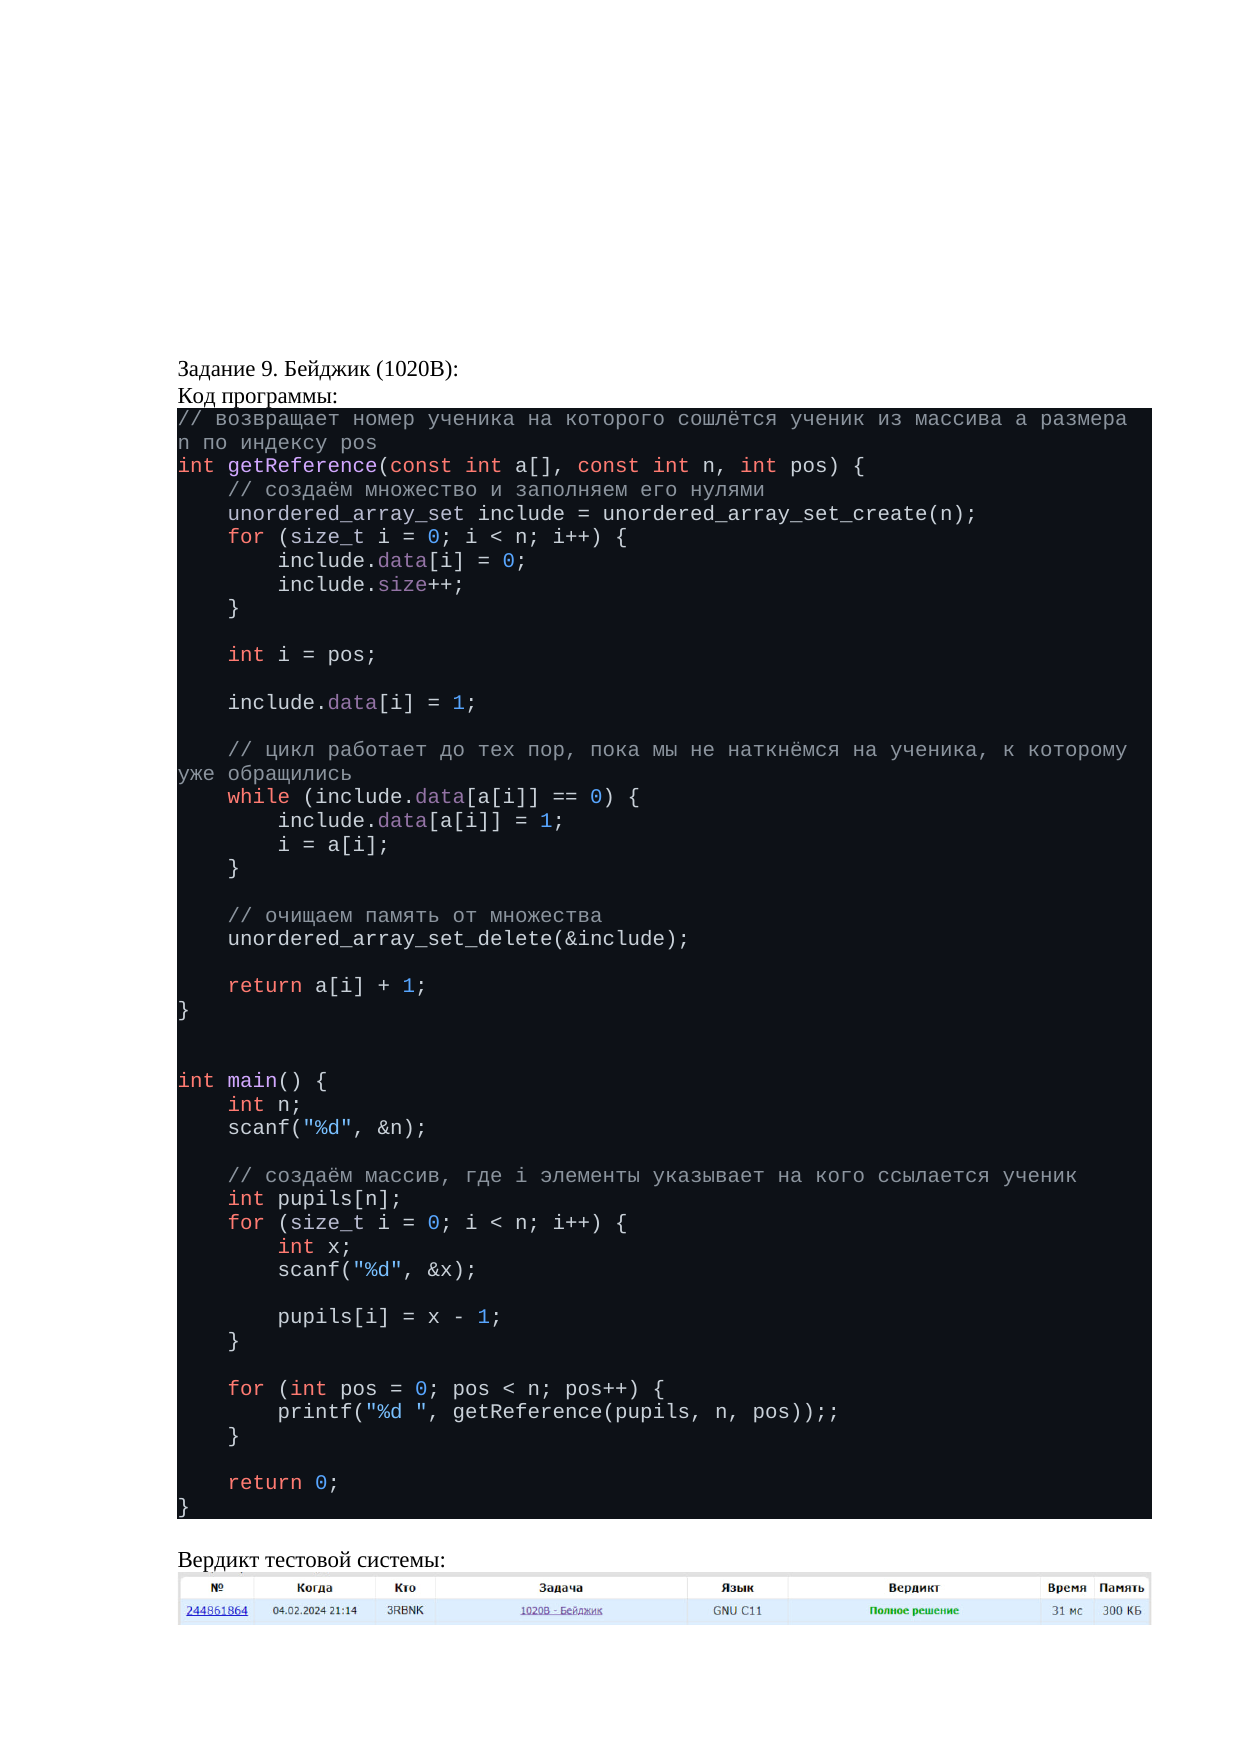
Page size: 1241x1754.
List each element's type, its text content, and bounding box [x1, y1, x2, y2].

text Код программы: [177, 382, 1152, 408]
text // возвращает номер ученика на которого сошлётся ученик из массива a размера n по индексу pos int getReference(const int a[], const int n, int pos) { // создаём множество и заполняем его нулями unordered_array_set include = unordered_array_set_create(n); for (size_t i = 0; i < n; i++) { include.data[i] = 0; include.size++; } int i = pos; include.data[i] = 1; // цикл работает до тех пор, пока мы не наткнёмся на ученика, к которому уже обращились while (include.data[a[i]] == 0) { include.data[a[i]] = 1; i = a[i]; } // очищаем память от множества unordered_array_set_delete(&include); return a[i] + 1; } int main() { int n; scanf("%d", &n); // создаём массив, где i элементы указывает на кого ссылается ученик int pupils[n]; for (size_t i = 0; i < n; i++) { int x; scanf("%d", &x); pupils[i] = x - 1; } for (int pos = 0; pos < n; pos++) { printf("%d ", getReference(pupils, n, pos));; } return 0; } [177, 408, 1152, 1519]
picture [177, 1572, 1152, 1625]
text Задание 9. Бейджик (1020B): [177, 355, 1152, 382]
text Вердикт тестовой системы: [177, 1546, 1152, 1572]
